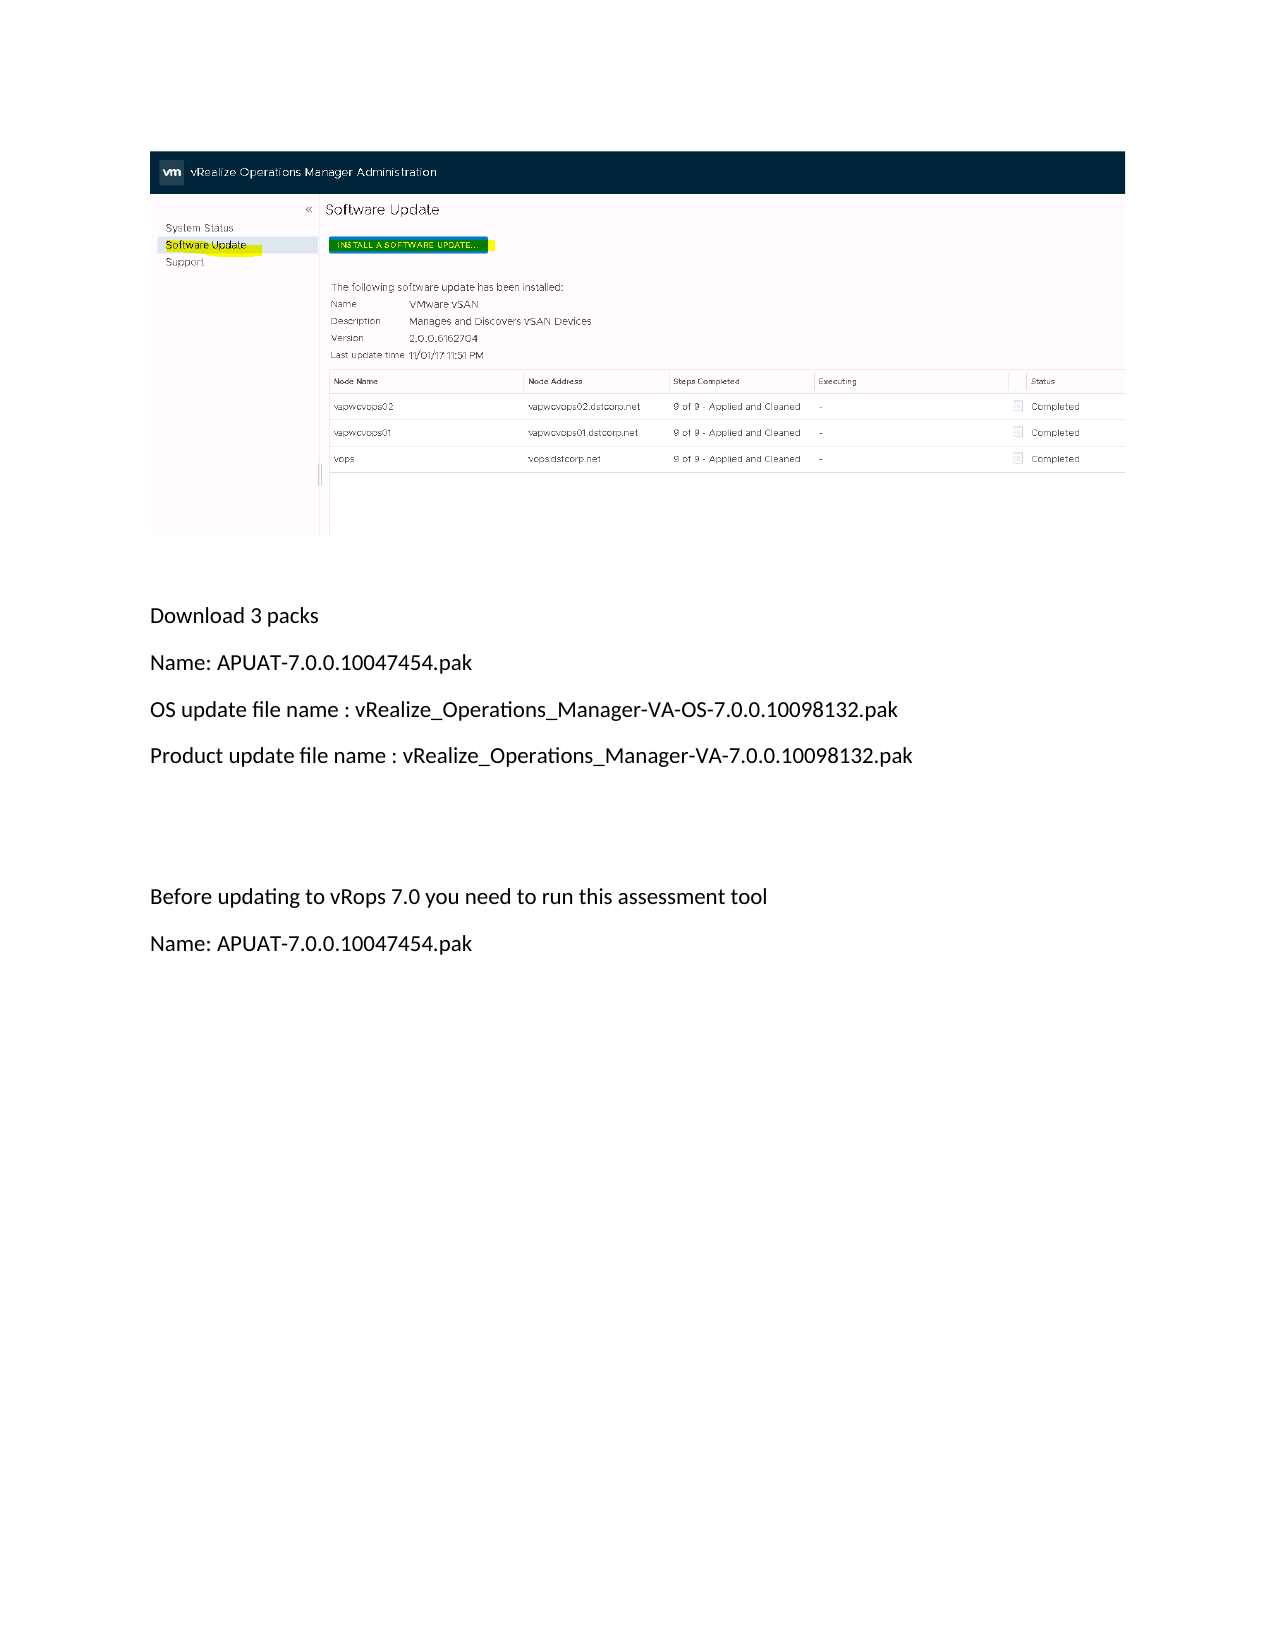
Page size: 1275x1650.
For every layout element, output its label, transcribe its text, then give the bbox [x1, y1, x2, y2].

text Name: APUAT-7.0.0.10047454.pak [150, 648, 1125, 676]
text Product update file name : vRealize_Operations_Manager-VA-7.0.0.10098132.pak [150, 742, 1125, 770]
picture [150, 150, 1125, 536]
text OS update file name : vRealize_Operations_Manager-VA-OS-7.0.0.10098132.pak [150, 695, 1125, 723]
text Before updating to vRops 7.0 you need to run this assessment tool [150, 882, 1125, 910]
text Download 3 packs [150, 601, 1125, 629]
text Name: APUAT-7.0.0.10047454.pak [150, 929, 1125, 957]
